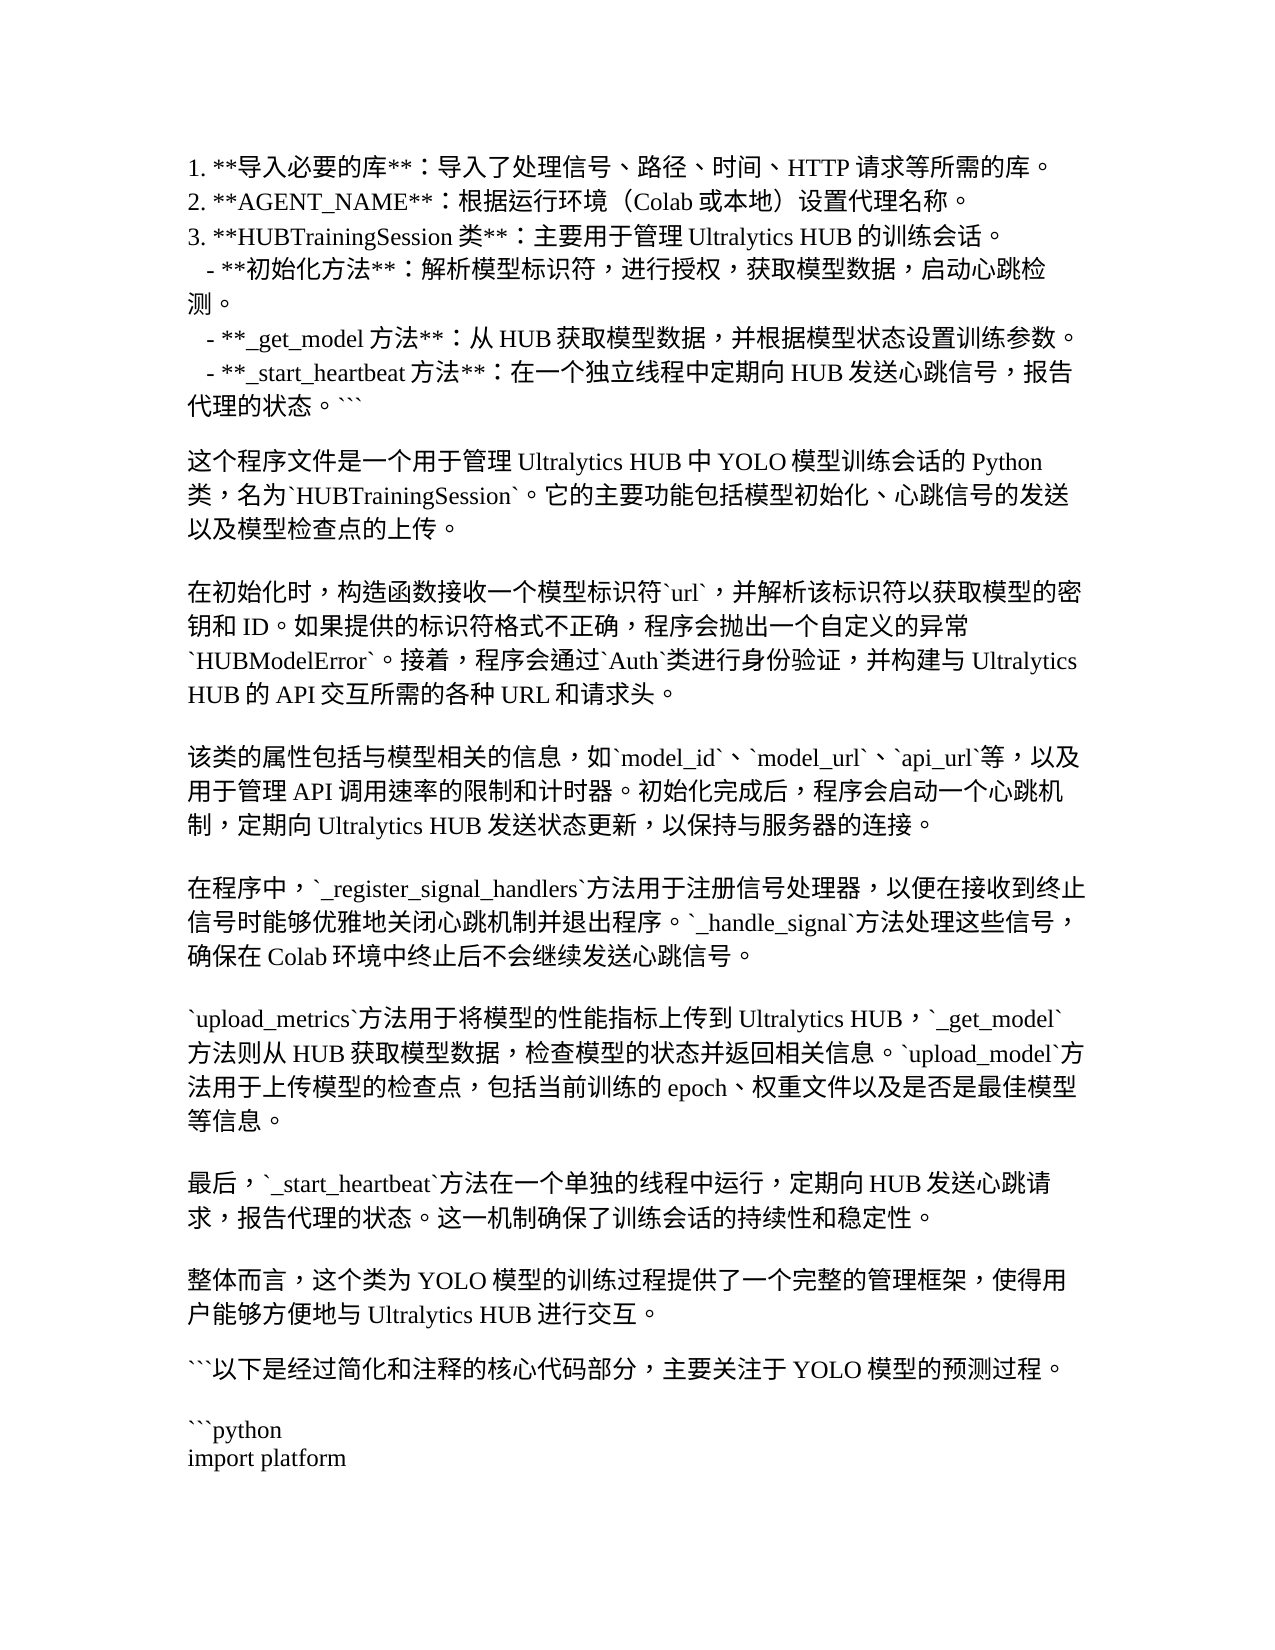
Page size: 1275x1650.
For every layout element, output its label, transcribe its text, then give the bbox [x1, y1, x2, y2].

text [187, 1352, 1087, 1472]
text 这个程序文件是一个用于管理Ultralytics HUB中YOLO模型训练会话的Python类，名为`HUBTrainingSession`。它的主要功能包括模型初始化、心跳信号的发送以及模型检查点的上传。 在初始化时，构造函数接收一个模型标识符`url`，并解析该标识符以获取模型的密钥和ID。如果提供的标识符格式不正确，程序会抛出一个自定义的异常`HUBModelError`。接着，程序会通过`Auth`类进行身份验证，并构建与Ultralytics HUB的API交互所需的各种URL和请求头。 该类的属性包括与模型相关的信息，如`model_id`、`model_url`、`api_url`等，以及用于管理API调用速率的限制和计时器。初始化完成后，程序会启动一个心跳机制，定期向Ultralytics HUB发送状态更新，以保持与服务器的连接。 在程序中，`_register_signal_handlers`方法用于注册信号处理器，以便在接收到终止信号时能够优雅地关闭心跳机制并退出程序。`_handle_signal`方法处理这些信号，确保在Colab环境中终止后不会继续发送心跳信号。 `upload_metrics`方法用于将模型的性能指标上传到Ultralytics HUB，`_get_model`方法则从HUB获取模型数据，检查模型的状态并返回相关信息。`upload_model`方法用于上传模型的检查点，包括当前训练的epoch、权重文件以及是否是最佳模型等信息。 最后，`_start_heartbeat`方法在一个单独的线程中运行，定期向HUB发送心跳请求，报告代理的状态。这一机制确保了训练会话的持续性和稳定性。 整体而言，这个类为YOLO模型的训练过程提供了一个完整的管理框架，使得用户能够方便地与Ultralytics HUB进行交互。 [187, 443, 1087, 1331]
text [187, 150, 1087, 422]
